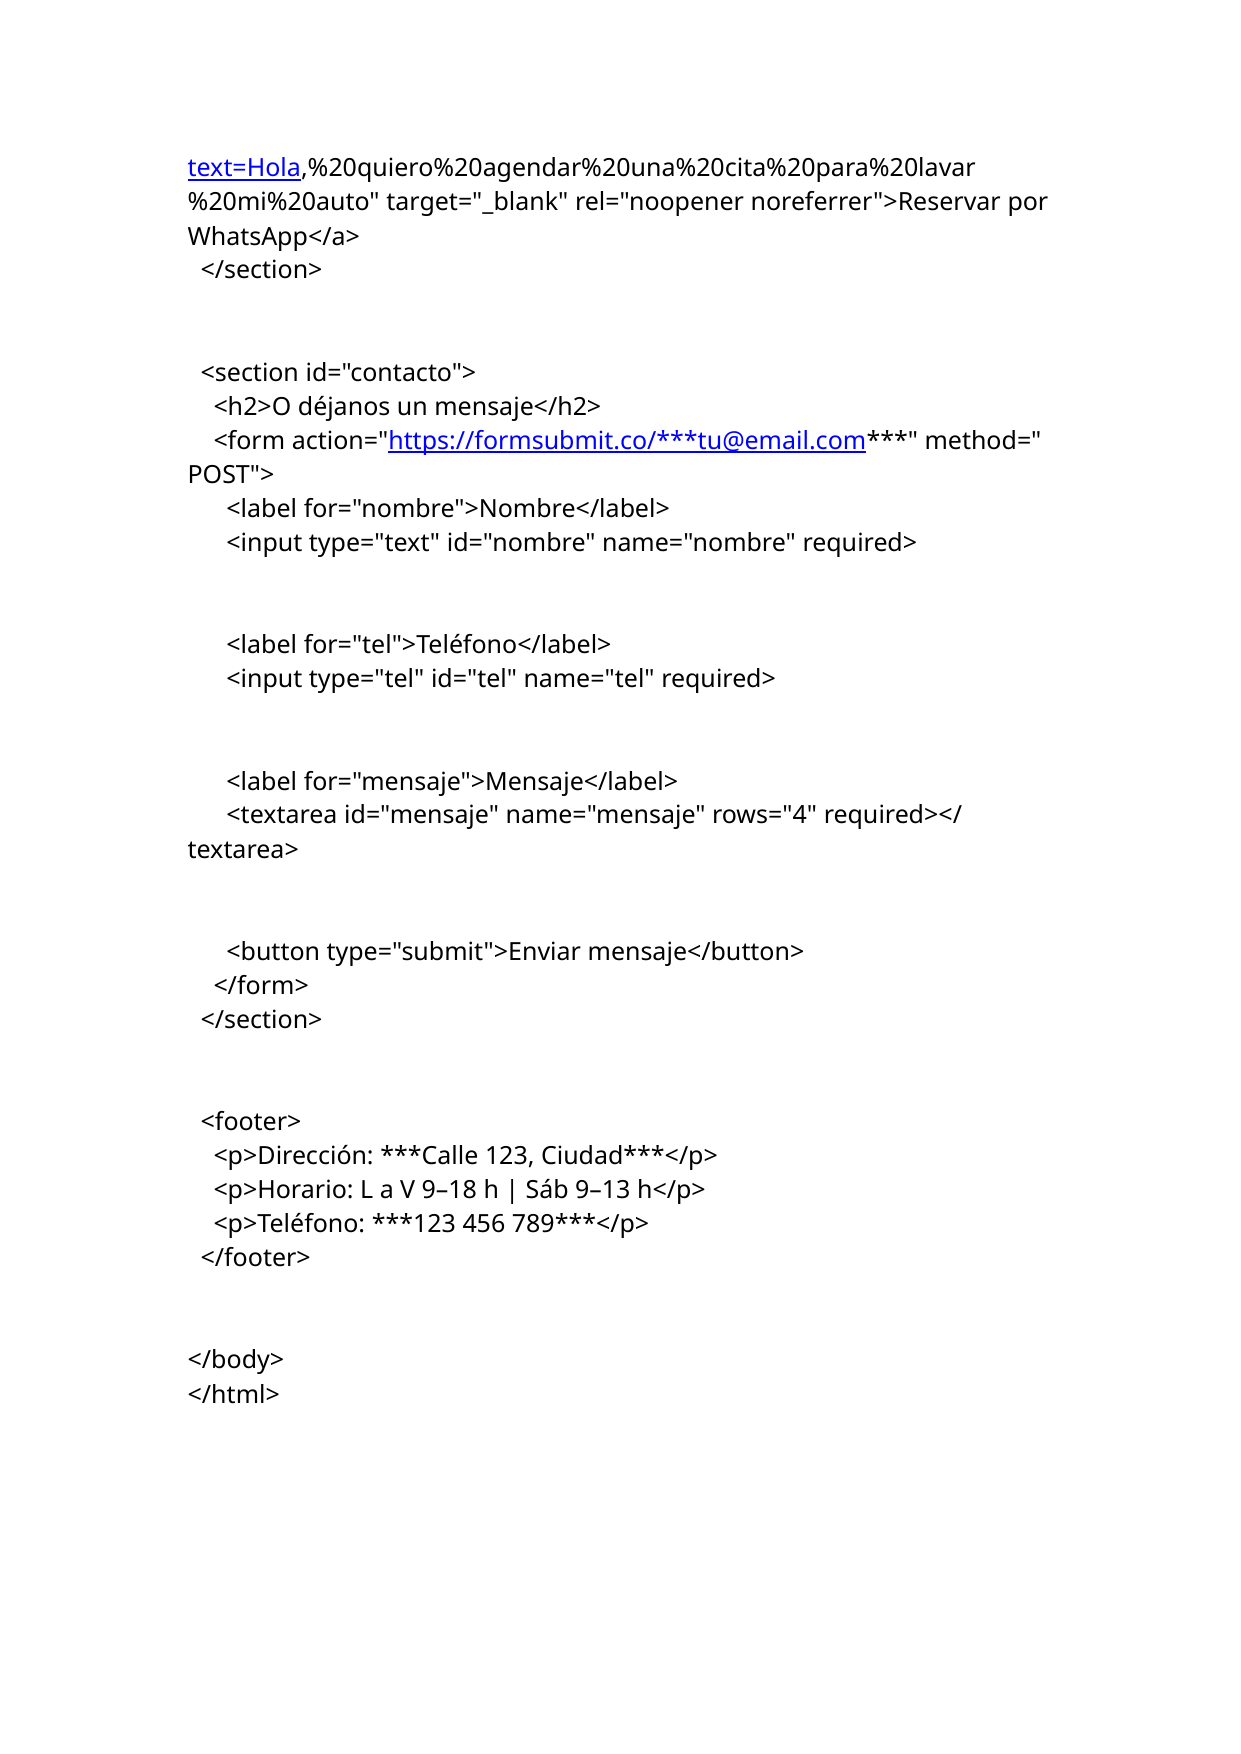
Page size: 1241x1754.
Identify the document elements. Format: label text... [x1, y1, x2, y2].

text <p>Horario: L a V 9–18 h | Sáb 9–13 h</p> [187, 1172, 1053, 1206]
text </html> [187, 1376, 1053, 1410]
text </form> [187, 967, 1053, 1002]
text </body> [187, 1342, 1053, 1376]
text <h2>O déjanos un mensaje</h2> [187, 388, 1053, 422]
text <label for="tel">Teléfono</label> [187, 627, 1053, 661]
text <label for="nombre">Nombre</label> [187, 491, 1053, 525]
text <form action="https://formsubmit.co/***tu@email.com***" method="POST"> [187, 422, 1053, 491]
text <input type="text" id="nombre" name="nombre" required> [187, 525, 1053, 559]
text <p>Dirección: ***Calle 123, Ciudad***</p> [187, 1138, 1053, 1172]
text </section> [187, 252, 1053, 286]
text <footer> [187, 1104, 1053, 1138]
text <section id="contacto"> [187, 354, 1053, 388]
text <textarea id="mensaje" name="mensaje" rows="4" required></textarea> [187, 797, 1053, 865]
text <button type="submit">Enviar mensaje</button> [187, 933, 1053, 967]
text <p>Teléfono: ***123 456 789***</p> [187, 1206, 1053, 1240]
text <label for="mensaje">Mensaje</label> [187, 763, 1053, 797]
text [187, 150, 1053, 252]
text <input type="tel" id="tel" name="tel" required> [187, 661, 1053, 695]
text </section> [187, 1002, 1053, 1036]
text </footer> [187, 1240, 1053, 1274]
